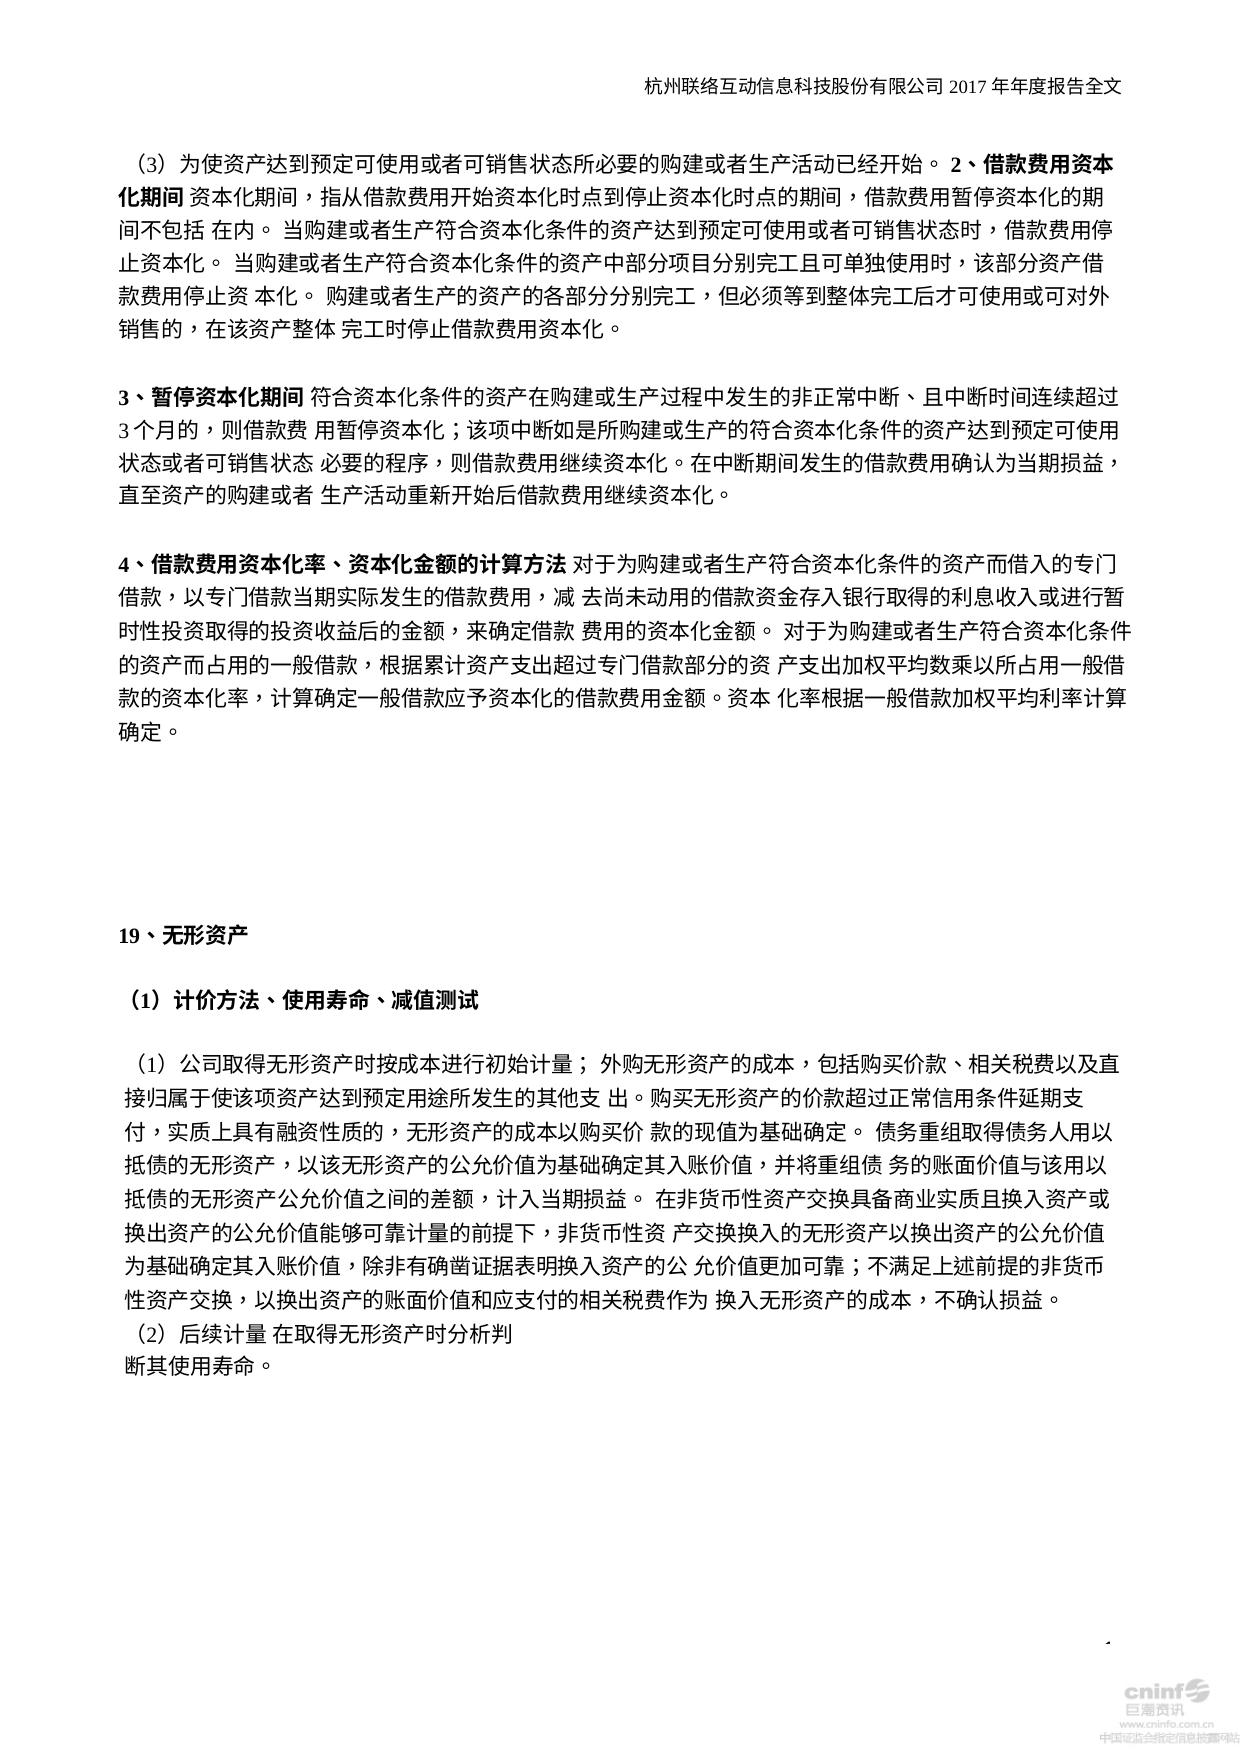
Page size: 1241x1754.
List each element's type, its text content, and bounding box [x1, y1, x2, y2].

subtitle 3、暂停资本化期间 符合资本化条件的资产在购建或生产过程中发生的非正常中断、且中断时间连续超过3个月的，则借款费 用暂停资本化；该项中断如是所购建或生产的符合资本化条件的资产达到预定可使用状态或者可销售状态 必要的程序，则借款费用继续资本化。在中断期间发生的借款费用确认为当期损益，直至资产的购建或者 生产活动重新开始后借款费用继续资本化。 [118, 382, 1133, 510]
subtitle （2）后续计量 在取得无形资产时分析判断其使用寿命。 [124, 1319, 520, 1381]
picture [1099, 1673, 1241, 1754]
subtitle （3）为使资产达到预定可使用或者可销售状态所必要的购建或者生产活动已经开始。 2、借款费用资本化期间 资本化期间，指从借款费用开始资本化时点到停止资本化时点的期间，借款费用暂停资本化的期间不包括 在内。 当购建或者生产符合资本化条件的资产达到预定可使用或者可销售状态时，借款费用停止资本化。 当购建或者生产符合资本化条件的资产中部分项目分别完工且可单独使用时，该部分资产借款费用停止资 本化。 购建或者生产的资产的各部分分别完工，但必须等到整体完工后才可使用或可对外销售的，在该资产整体 完工时停止借款费用资本化。 [118, 149, 1122, 344]
subtitle （1）计价方法、使用寿命、减值测试 [118, 985, 1133, 1014]
subtitle 19、无形资产 [118, 920, 1133, 950]
subtitle （1）公司取得无形资产时按成本进行初始计量； 外购无形资产的成本，包括购买价款、相关税费以及直接归属于使该项资产达到预定用途所发生的其他支 出。购买无形资产的价款超过正常信用条件延期支付，实质上具有融资性质的，无形资产的成本以购买价 款的现值为基础确定。 债务重组取得债务人用以抵债的无形资产，以该无形资产的公允价值为基础确定其入账价值，并将重组债 务的账面价值与该用以抵债的无形资产公允价值之间的差额，计入当期损益。 在非货币性资产交换具备商业实质且换入资产或换出资产的公允价值能够可靠计量的前提下，非货币性资 产交换换入的无形资产以换出资产的公允价值为基础确定其入账价值，除非有确凿证据表明换入资产的公 允价值更加可靠；不满足上述前提的非货币性资产交换，以换出资产的账面价值和应支付的相关税费作为 换入无形资产的成本，不确认损益。 [124, 1049, 1123, 1314]
subtitle 4、借款费用资本化率、资本化金额的计算方法 对于为购建或者生产符合资本化条件的资产而借入的专门借款，以专门借款当期实际发生的借款费用，减 去尚未动用的借款资金存入银行取得的利息收入或进行暂时性投资取得的投资收益后的金额，来确定借款 费用的资本化金额。 对于为购建或者生产符合资本化条件的资产而占用的一般借款，根据累计资产支出超过专门借款部分的资 产支出加权平均数乘以所占用一般借款的资本化率，计算确定一般借款应予资本化的借款费用金额。资本 化率根据一般借款加权平均利率计算确定。 [118, 549, 1133, 747]
